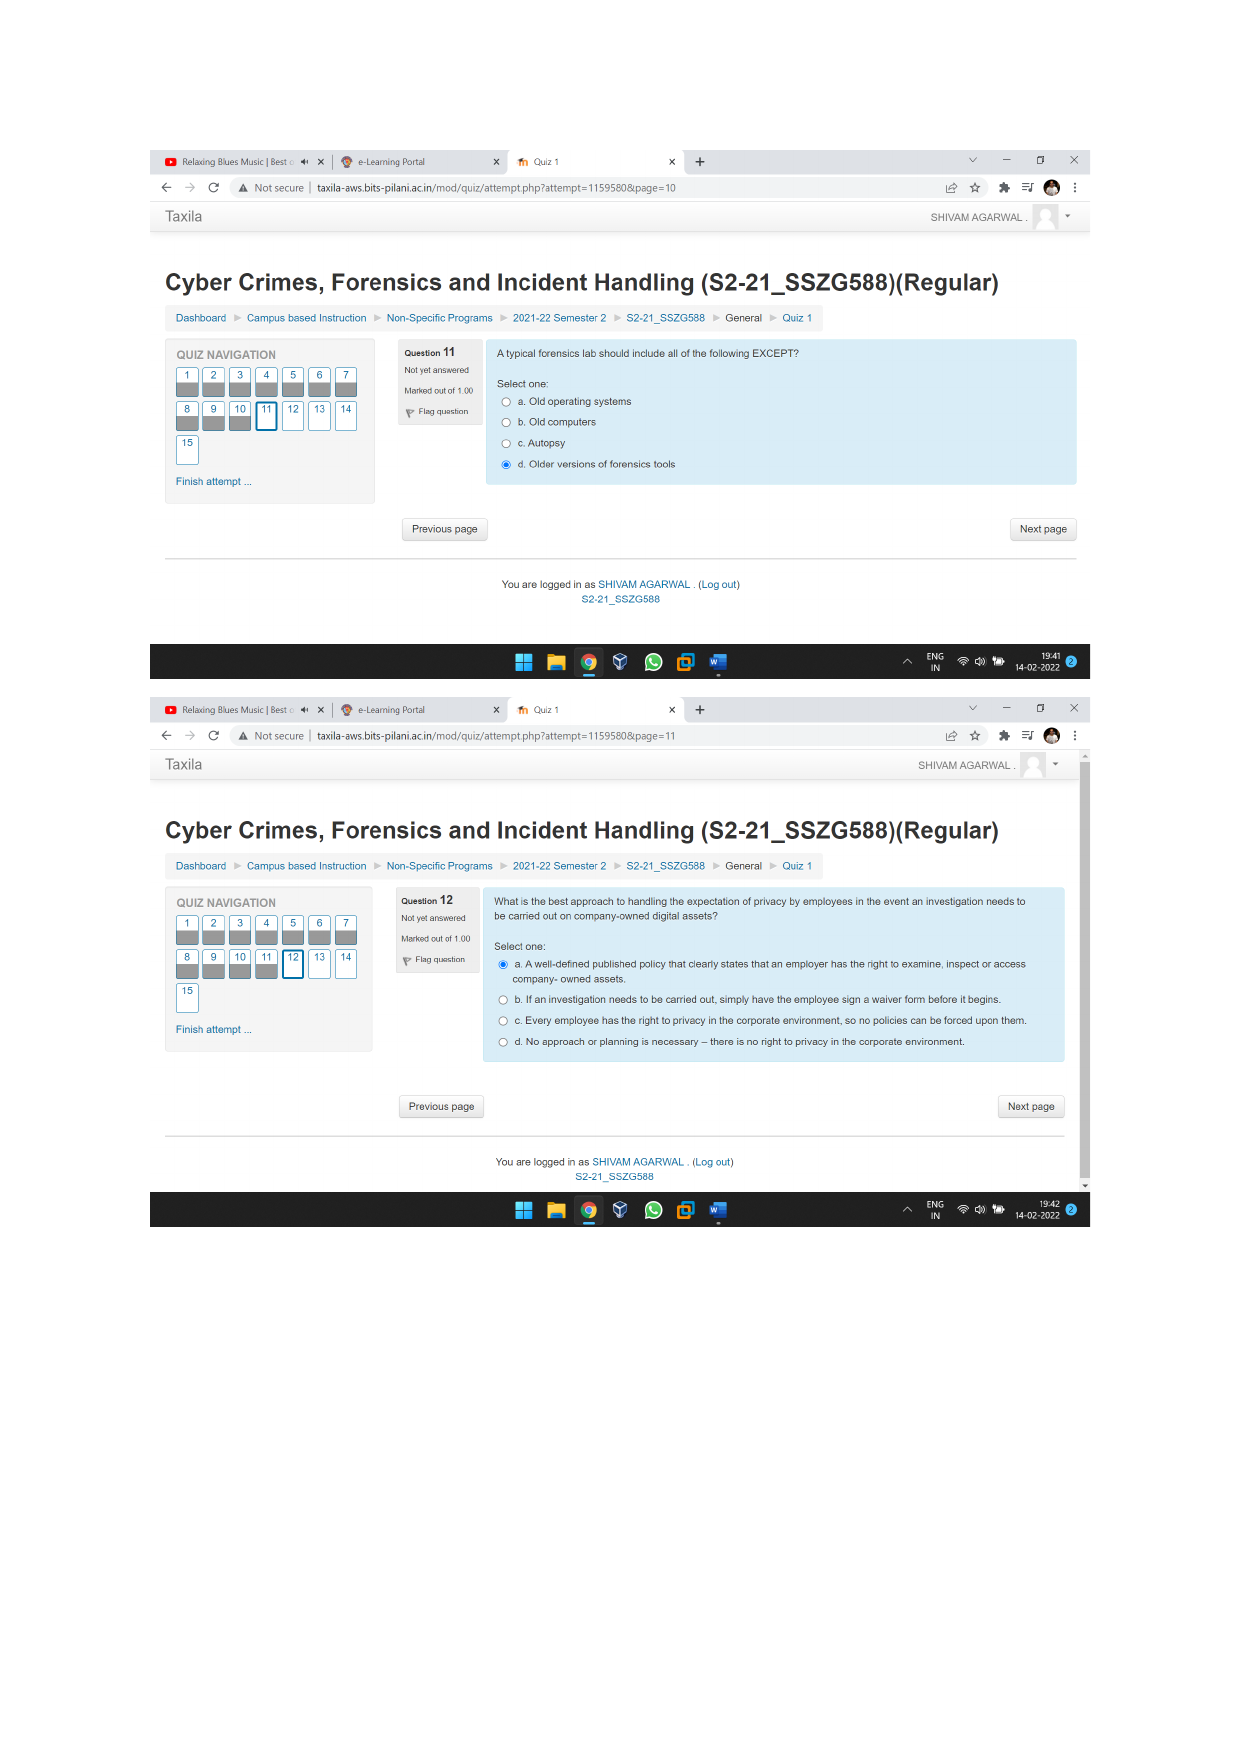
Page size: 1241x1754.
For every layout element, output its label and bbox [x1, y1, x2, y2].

picture [150, 150, 1091, 679]
picture [150, 697, 1091, 1227]
